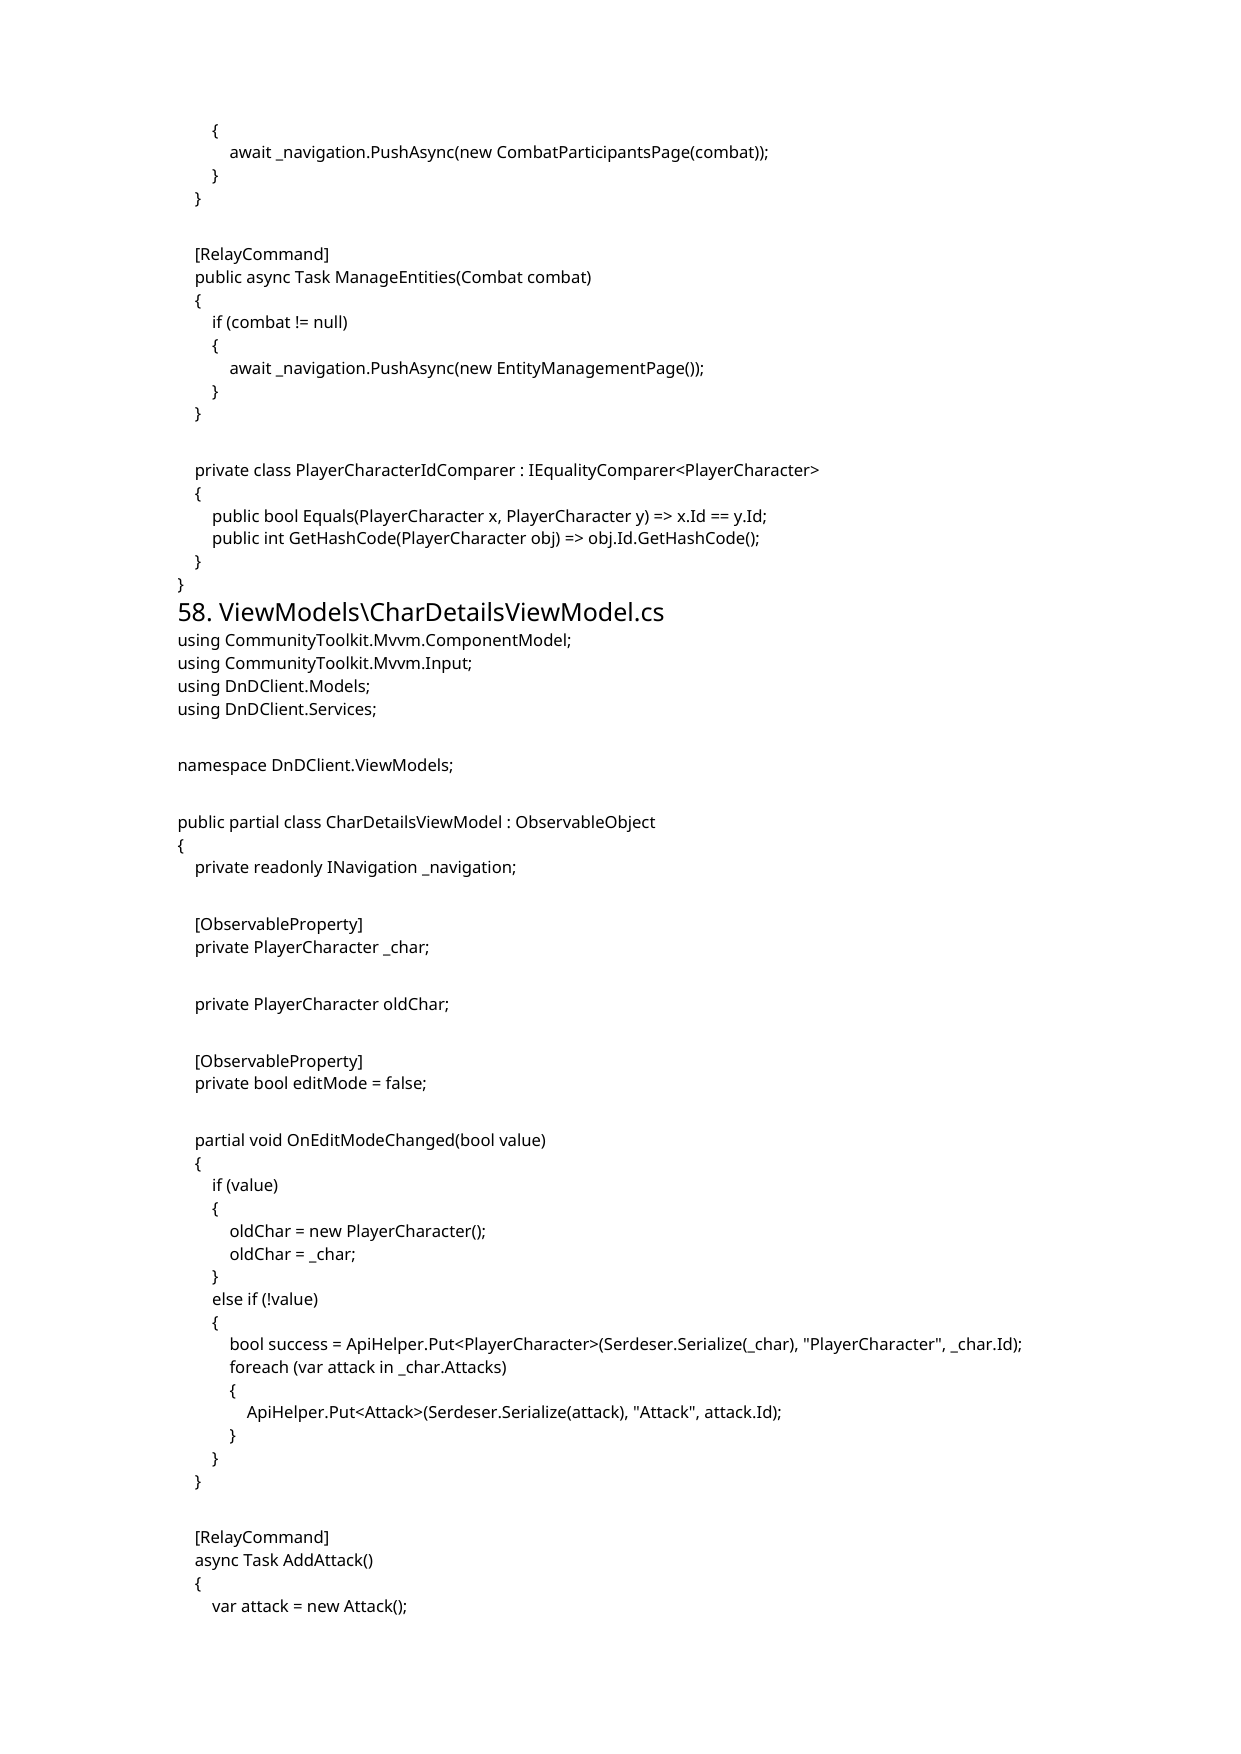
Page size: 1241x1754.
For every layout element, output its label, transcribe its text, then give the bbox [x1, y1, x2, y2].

text [ObservableProperty] [177, 1049, 1152, 1072]
text using CommunityToolkit.Mvvm.Input; [177, 652, 1152, 674]
text { [177, 1378, 1152, 1401]
text { [177, 833, 1152, 856]
text if (combat != null) [177, 311, 1152, 334]
text { [177, 1151, 1152, 1174]
text } [177, 379, 1152, 402]
text { [177, 334, 1152, 357]
text private PlayerCharacter oldChar; [177, 992, 1152, 1015]
text var attack = new Attack(); [177, 1594, 1152, 1617]
text ApiHelper.Put<Attack>(Serdeser.Serialize(attack), "Attack", attack.Id); [177, 1401, 1152, 1424]
text } [177, 1424, 1152, 1447]
text public async Task ManageEntities(Combat combat) [177, 266, 1152, 288]
text } [177, 163, 1152, 186]
text private readonly INavigation _navigation; [177, 856, 1152, 879]
text } [177, 572, 1152, 595]
text [ObservableProperty] [177, 913, 1152, 936]
text { [177, 1310, 1152, 1333]
text public partial class CharDetailsViewModel : ObservableObject [177, 811, 1152, 833]
text private bool editMode = false; [177, 1072, 1152, 1094]
text async Task AddAttack() [177, 1549, 1152, 1571]
text private PlayerCharacter _char; [177, 936, 1152, 958]
text if (value) [177, 1174, 1152, 1197]
text [RelayCommand] [177, 1526, 1152, 1549]
text public bool Equals(PlayerCharacter x, PlayerCharacter y) => x.Id == y.Id; [177, 504, 1152, 527]
text } [177, 402, 1152, 425]
text oldChar = new PlayerCharacter(); [177, 1219, 1152, 1242]
text { [177, 118, 1152, 141]
text } [177, 1265, 1152, 1288]
text ﻿using CommunityToolkit.Mvvm.ComponentModel; [177, 629, 1152, 652]
text using DnDClient.Models; [177, 674, 1152, 697]
text bool success = ApiHelper.Put<PlayerCharacter>(Serdeser.Serialize(_char), "PlayerCharacter", _char.Id); [177, 1333, 1152, 1356]
text await _navigation.PushAsync(new CombatParticipantsPage(combat)); [177, 141, 1152, 163]
text } [177, 186, 1152, 209]
text { [177, 1197, 1152, 1219]
text namespace DnDClient.ViewModels; [177, 754, 1152, 777]
text } [177, 1447, 1152, 1469]
text oldChar = _char; [177, 1242, 1152, 1265]
text public int GetHashCode(PlayerCharacter obj) => obj.Id.GetHashCode(); [177, 527, 1152, 549]
text partial void OnEditModeChanged(bool value) [177, 1129, 1152, 1151]
text { [177, 288, 1152, 311]
text [RelayCommand] [177, 243, 1152, 266]
text await _navigation.PushAsync(new EntityManagementPage()); [177, 357, 1152, 379]
text private class PlayerCharacterIdComparer : IEqualityComparer<PlayerCharacter> [177, 459, 1152, 481]
text } [177, 1469, 1152, 1492]
text } [177, 549, 1152, 572]
text 58. ViewModels\CharDetailsViewModel.cs [177, 595, 1152, 629]
text { [177, 1571, 1152, 1594]
text using DnDClient.Services; [177, 697, 1152, 720]
text foreach (var attack in _char.Attacks) [177, 1356, 1152, 1378]
text { [177, 481, 1152, 504]
text else if (!value) [177, 1288, 1152, 1310]
